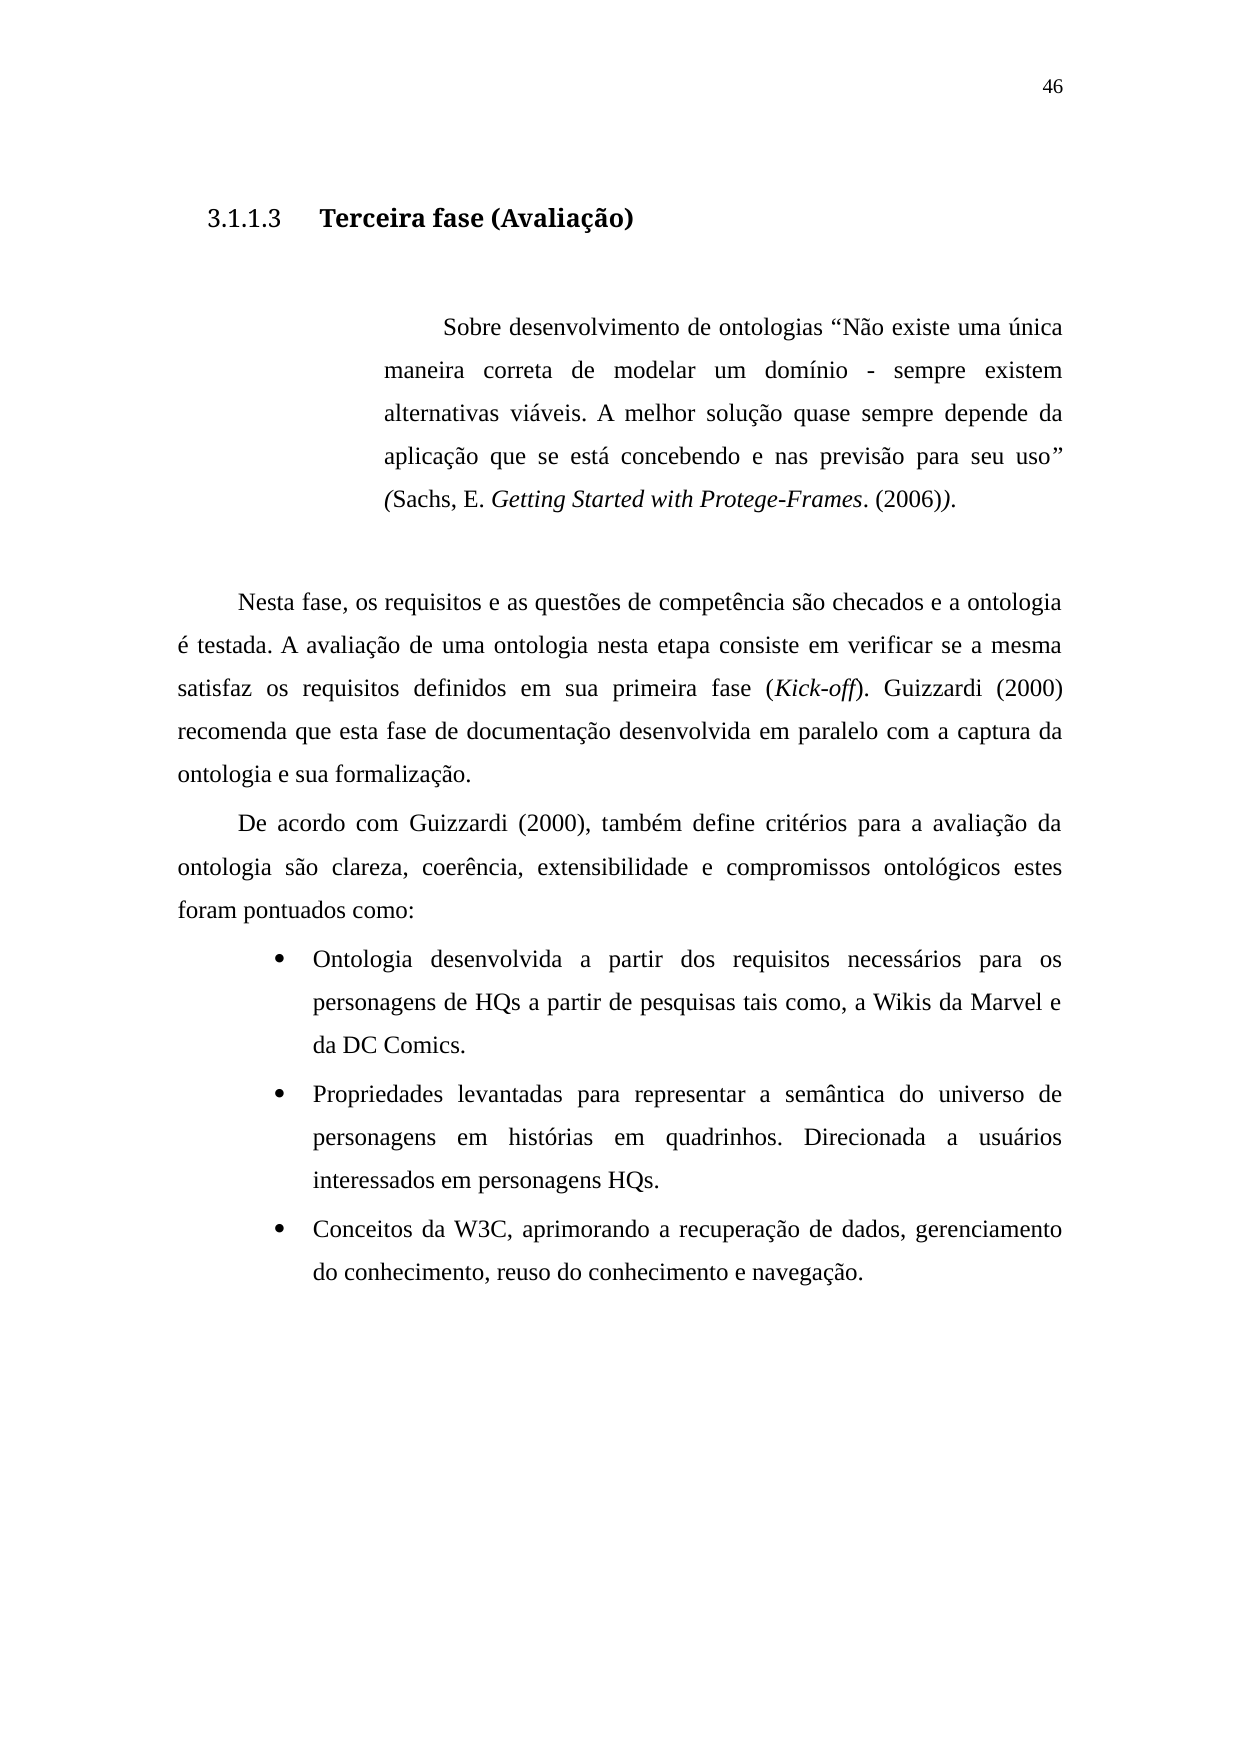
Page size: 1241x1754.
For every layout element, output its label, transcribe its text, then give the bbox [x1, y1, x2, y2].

list Conceitos da W3C, aprimorando a recuperação de dados, gerenciamento do conhecimento, reuso do conhecimento e navegação. [275, 1214, 1063, 1286]
text De acordo com Guizzardi (2000), também define critérios para a avaliação da ontologia são clareza, coerência, extensibilidade e compromissos ontológicos estes foram pontuados como: [177, 808, 1063, 923]
text Sobre desenvolvimento de ontologias “Não existe uma única maneira correta de modelar um domínio - sempre existem alternativas viáveis. A melhor solução quase sempre depende da aplicação que se está concebendo e nas previsão para seu uso” (Sachs, E. Getting Started with Protege-Frames. (2006)). [384, 312, 1063, 513]
list Terceira fase (Avaliação) [207, 201, 1063, 235]
list Propriedades levantadas para representar a semântica do universo de personagens em histórias em quadrinhos. Direcionada a usuários interessados em personagens HQs. [275, 1079, 1063, 1194]
text Nesta fase, os requisitos e as questões de competência são checados e a ontologia é testada. A avaliação de uma ontologia nesta etapa consiste em verificar se a mesma satisfaz os requisitos definidos em sua primeira fase (Kick-off). Guizzardi (2000) recomenda que esta fase de documentação desenvolvida em paralelo com a captura da ontologia e sua formalização. [177, 587, 1063, 788]
list Ontologia desenvolvida a partir dos requisitos necessários para os personagens de HQs a partir de pesquisas tais como, a Wikis da Marvel e da DC Comics. [275, 944, 1063, 1059]
